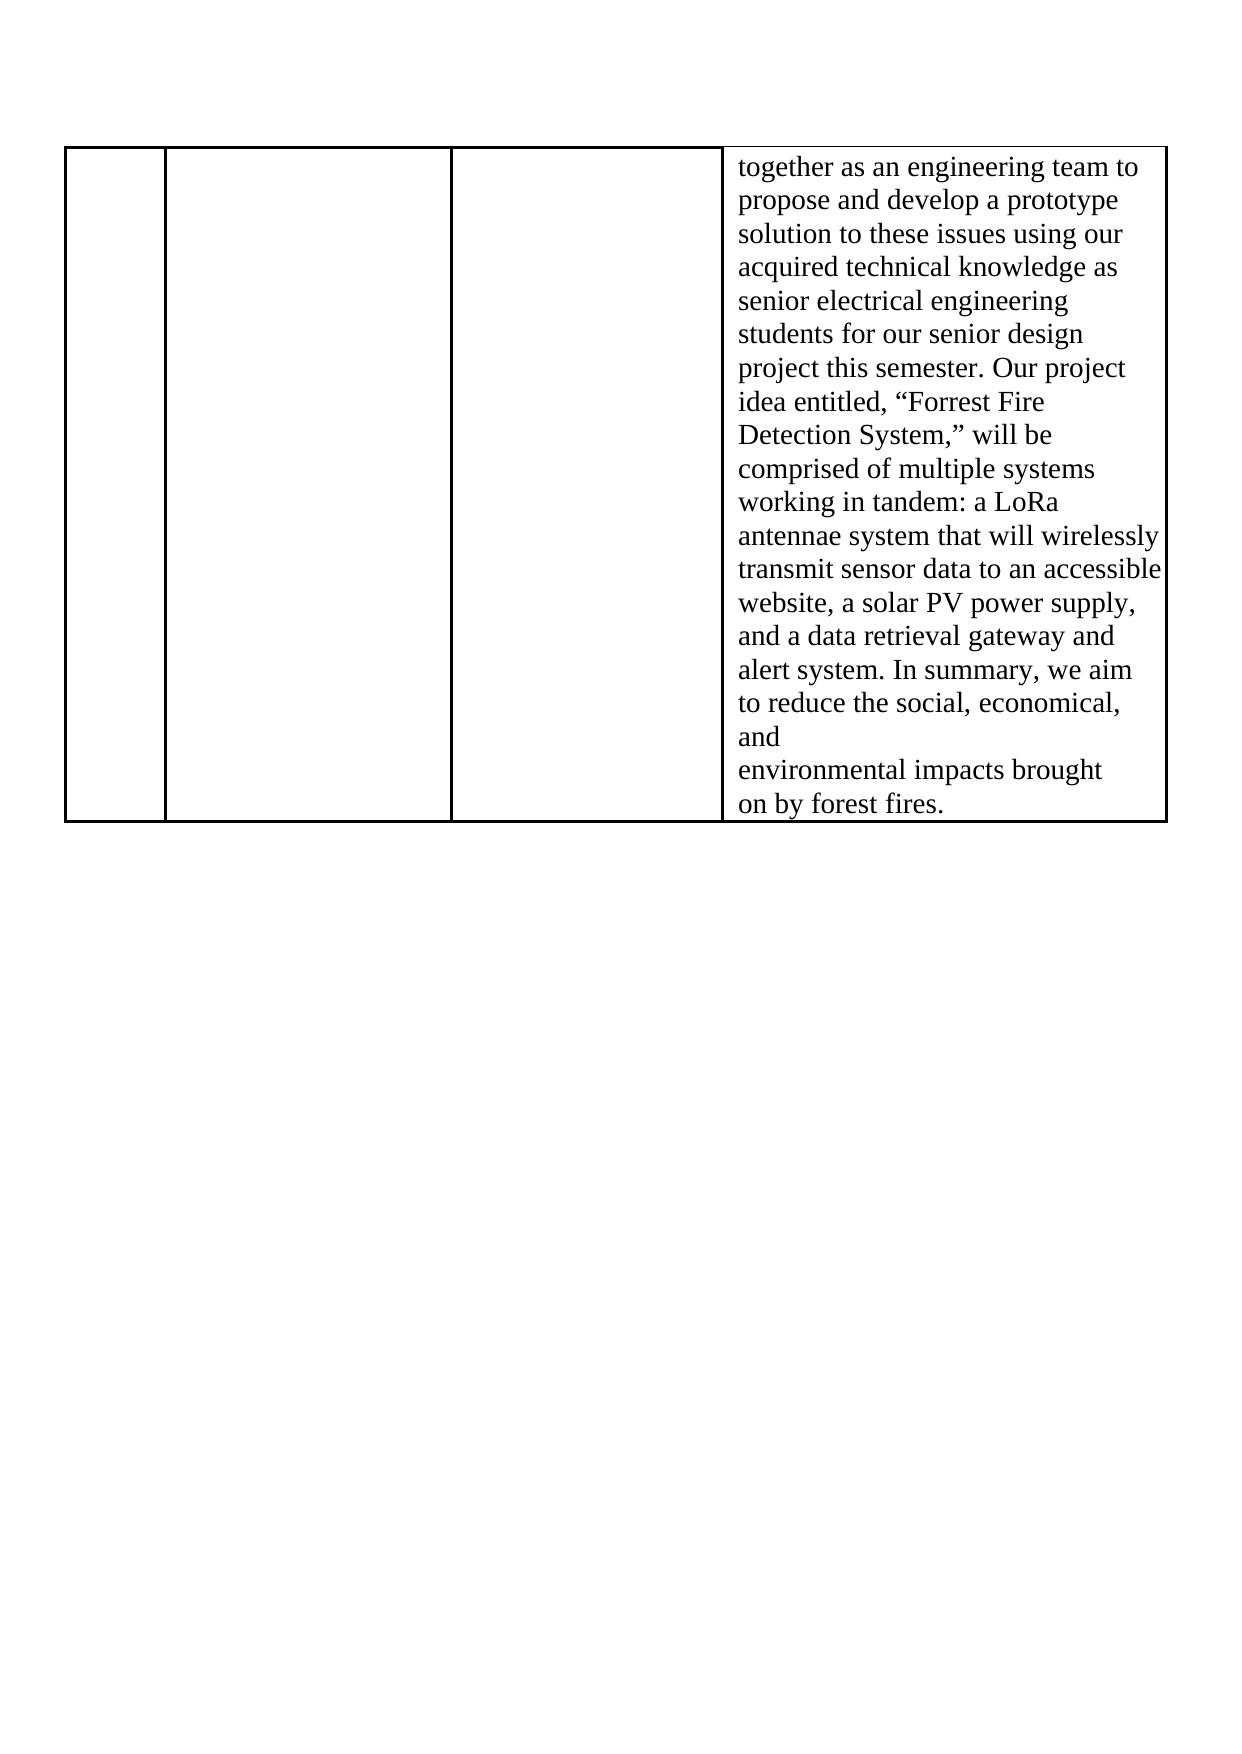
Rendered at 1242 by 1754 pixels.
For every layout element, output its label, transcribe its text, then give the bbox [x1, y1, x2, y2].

table_header [453, 149, 721, 820]
table_header [167, 149, 450, 820]
table_header [67, 149, 164, 820]
table_header together as an engineering team to propose and develop a prototype solution to these issues using our acquired technical knowledge as senior electrical engineering students for our senior design project this semester. Our project idea entitled, “Forrest Fire Detection System,” will be comprised of multiple systems working in tandem: a LoRa antennae system that will wirelessly transmit sensor data to an accessible website, a solar PV power supply, and a data retrieval gateway and alert system. In summary, we aim to reduce the social, economical, and environmental impacts brought on by forest fires. [724, 147, 1165, 820]
